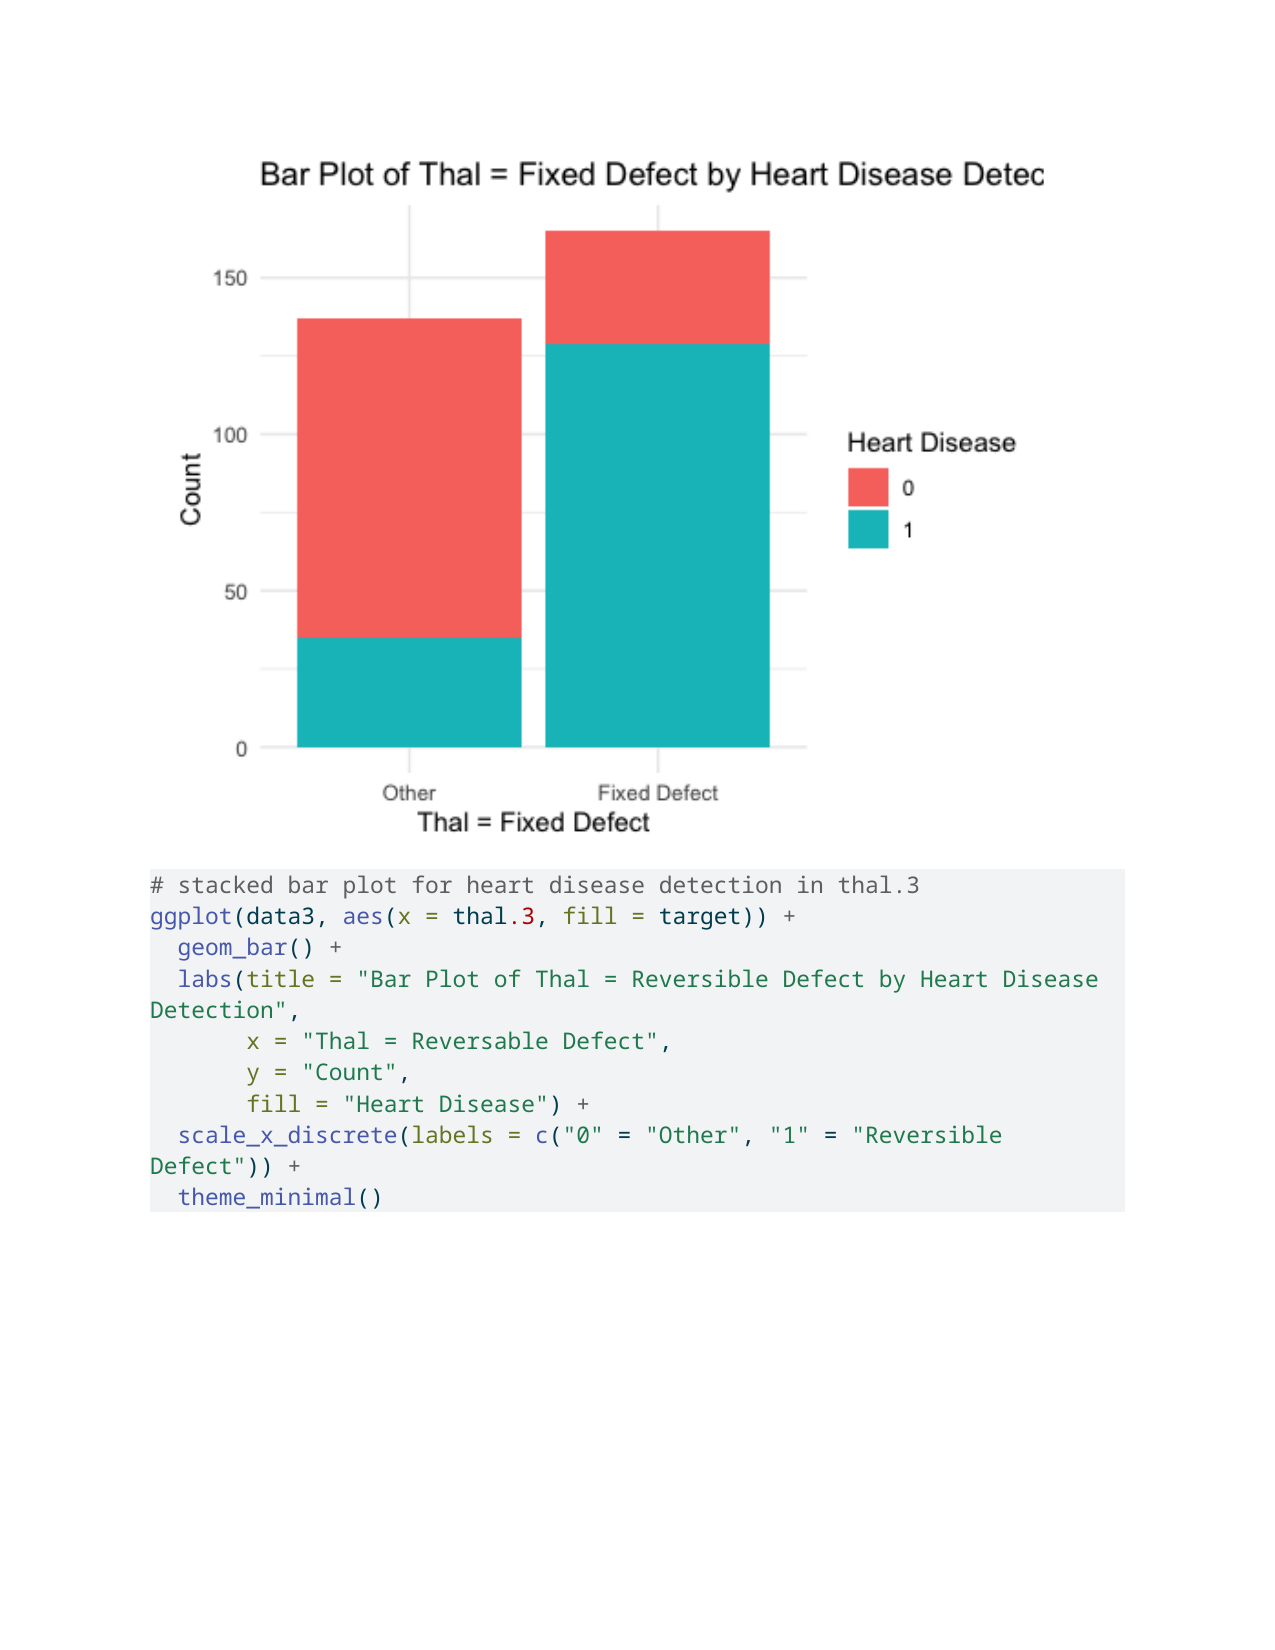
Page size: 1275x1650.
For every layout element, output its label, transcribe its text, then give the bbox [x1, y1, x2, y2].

text # stacked bar plot for heart disease detection in thal.3 ggplot(data3, aes(x = thal.3, fill = target)) + geom_bar() + labs(title = "Bar Plot of Thal = Reversible Defect by Heart Disease Detection", x = "Thal = Reversable Defect", y = "Count", fill = "Heart Disease") + scale_x_discrete(labels = c("0" = "Other", "1" = "Reversible Defect")) + theme_minimal() [150, 869, 1125, 1212]
picture [168, 150, 1044, 850]
